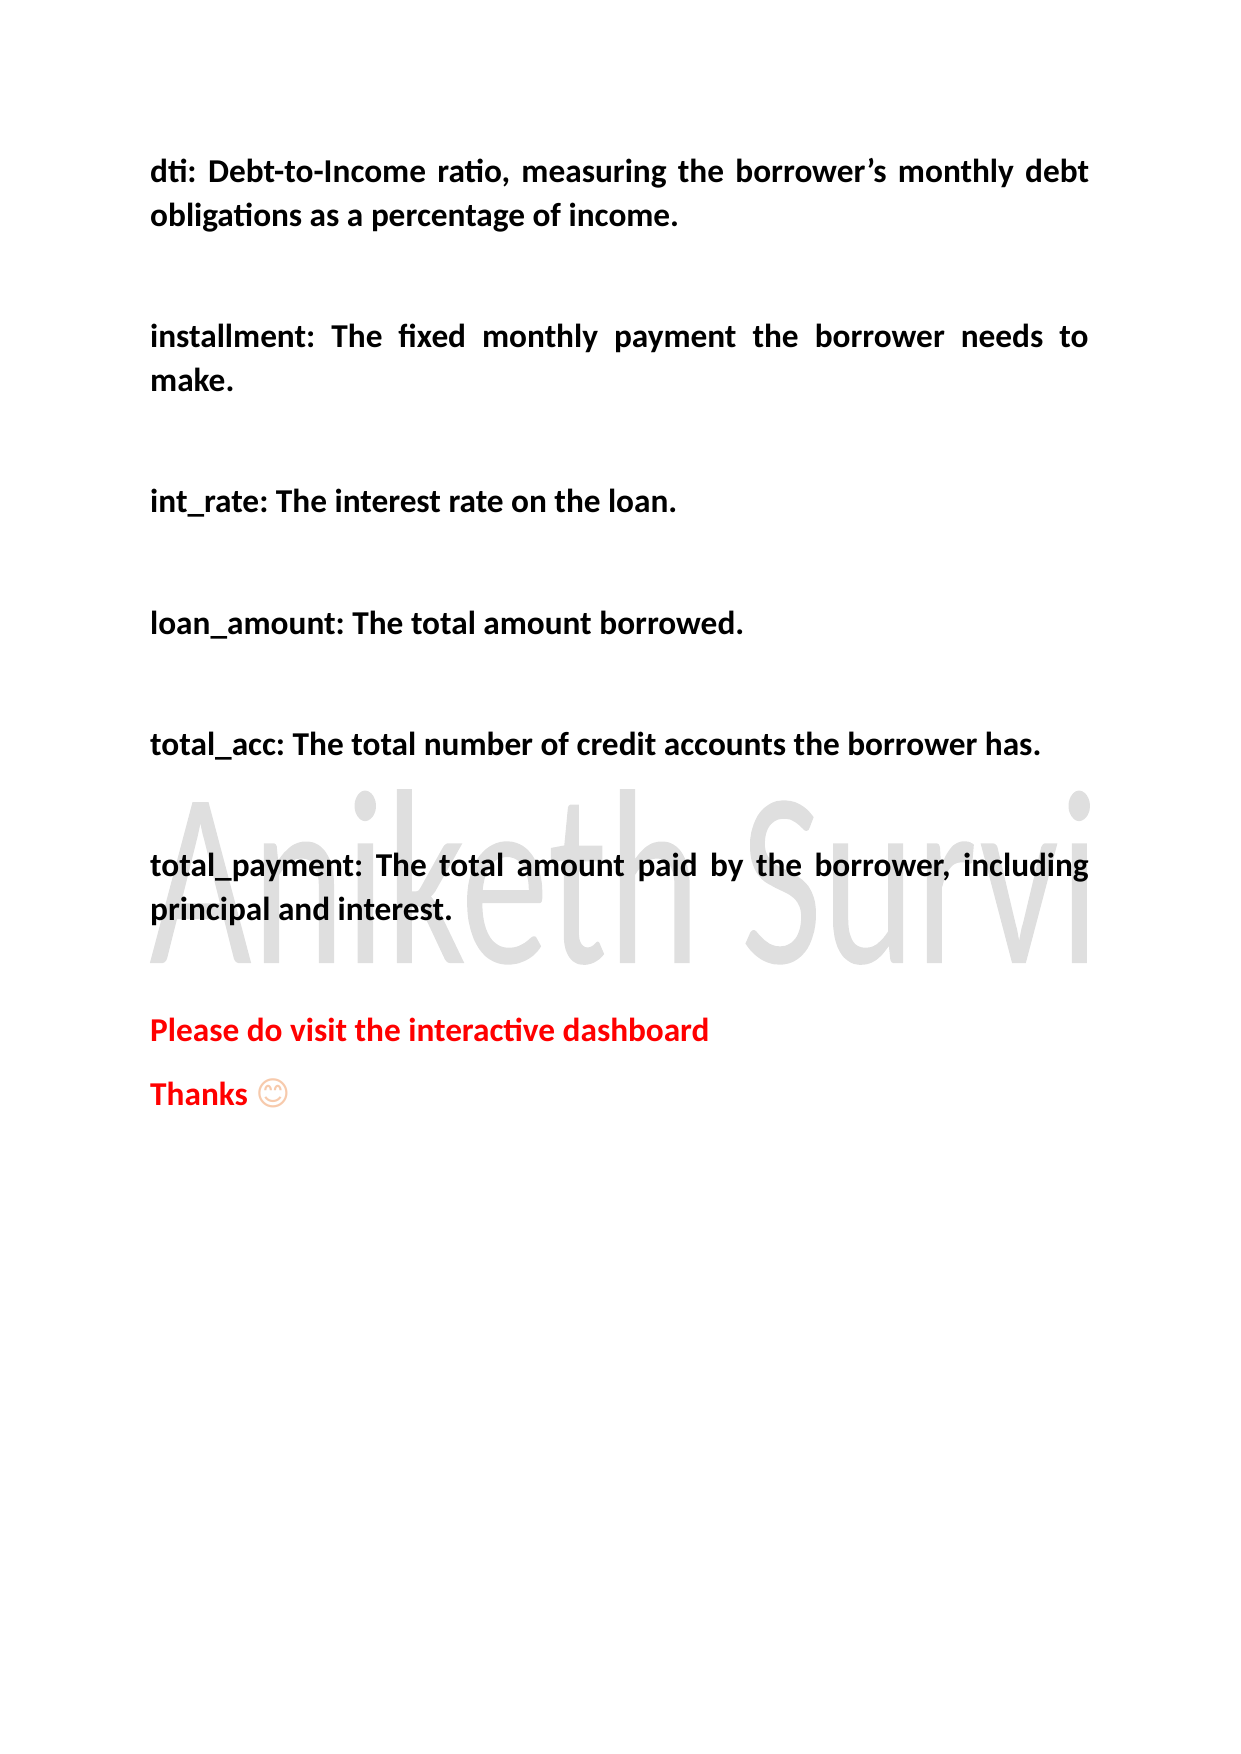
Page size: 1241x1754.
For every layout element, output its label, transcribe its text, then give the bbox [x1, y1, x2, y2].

text total_acc: The total number of credit accounts the borrower has. [150, 723, 1090, 764]
text Please do visit the interactive dashboard [150, 1009, 1090, 1050]
text total_payment: The total amount paid by the borrower, including principal and interest. [150, 844, 1090, 929]
text loan_amount: The total amount borrowed. [150, 602, 1090, 642]
text dti: Debt-to-Income ratio, measuring the borrower’s monthly debt obligations as a percentage of income. [150, 150, 1090, 235]
text int_rate: The interest rate on the loan. [150, 480, 1090, 521]
text installment: The fixed monthly payment the borrower needs to make. [150, 315, 1090, 400]
text Thanks [150, 1070, 1090, 1115]
